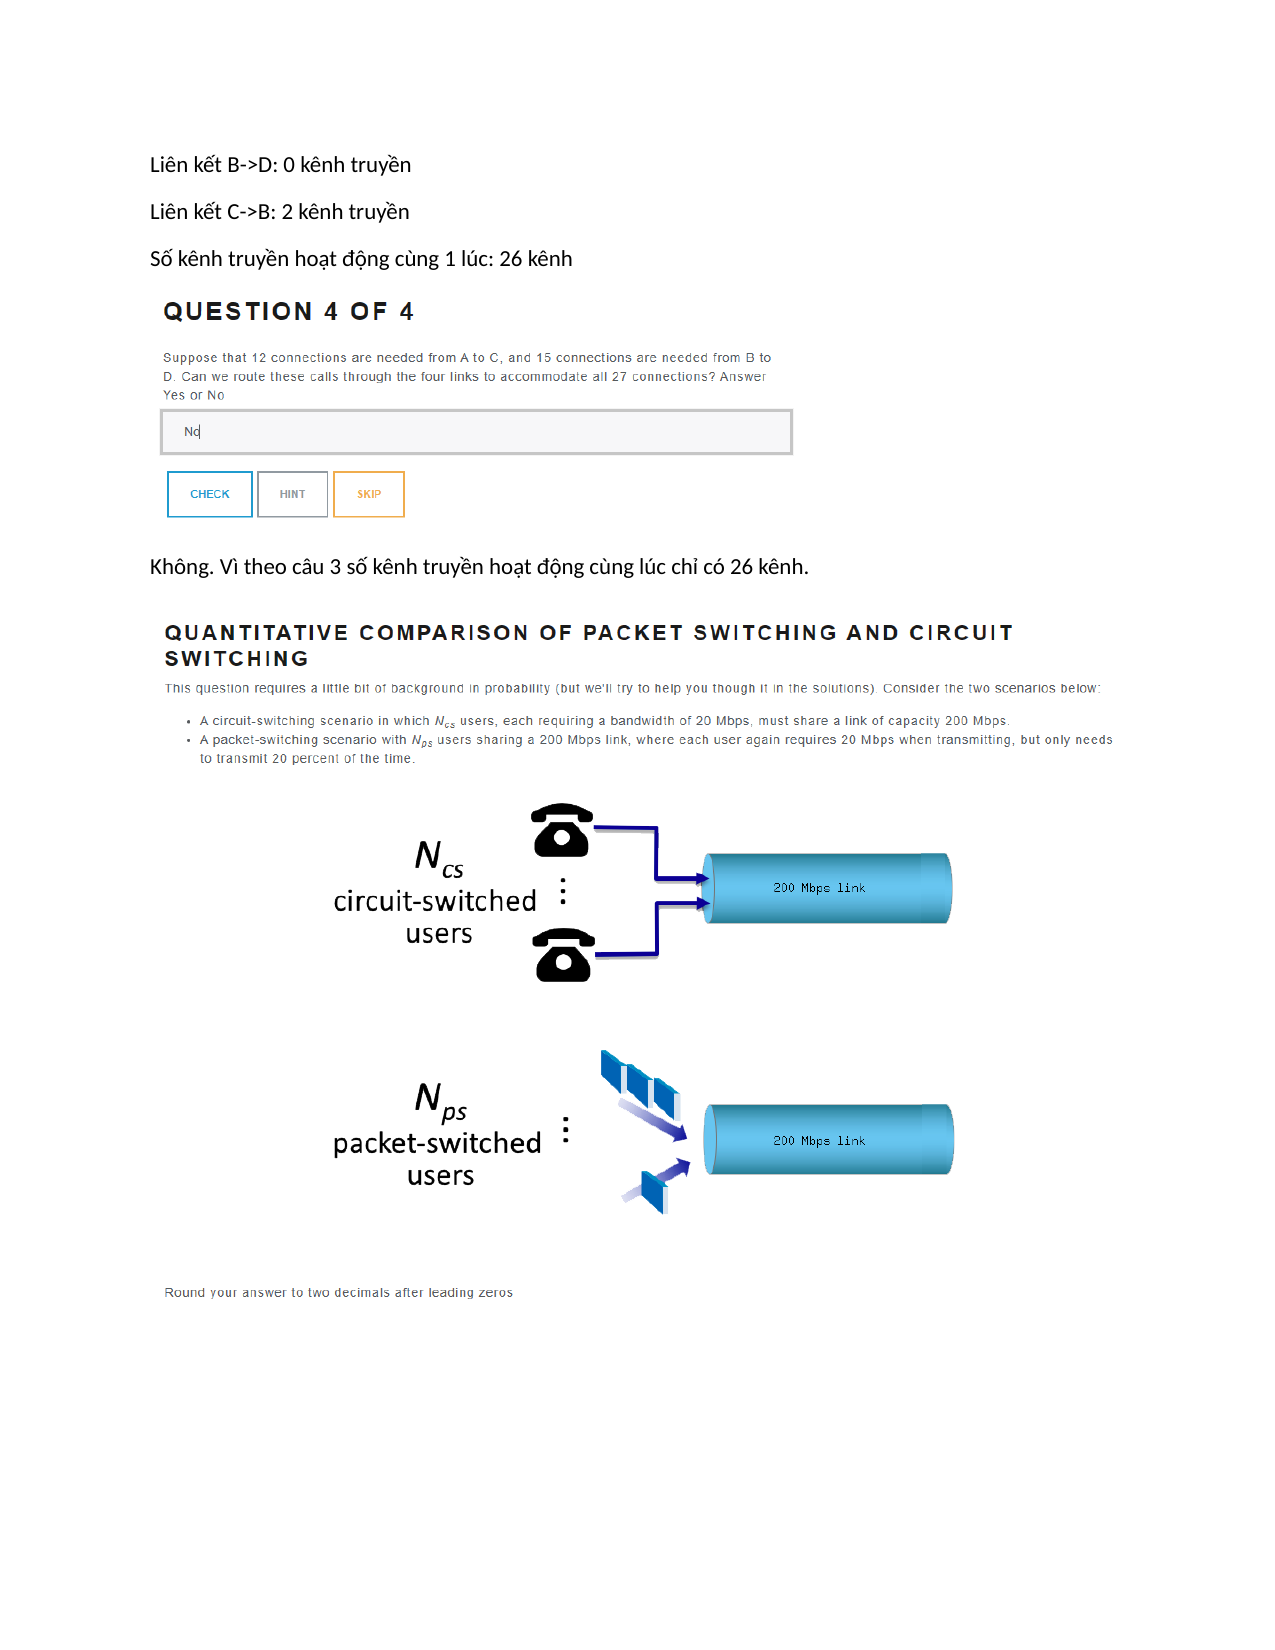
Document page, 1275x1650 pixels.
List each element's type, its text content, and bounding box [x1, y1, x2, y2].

text Số kênh truyền hoạt động cùng 1 lúc: 26 kênh [150, 244, 1125, 272]
picture [150, 290, 1125, 534]
text Liên kết B->D: 0 kênh truyền [150, 150, 1125, 178]
text Liên kết C->B: 2 kênh truyền [150, 197, 1125, 225]
text Không. Vì theo câu 3 số kênh truyền hoạt động cùng lúc chỉ có 26 kênh. [150, 552, 1125, 580]
picture [150, 598, 1125, 1306]
